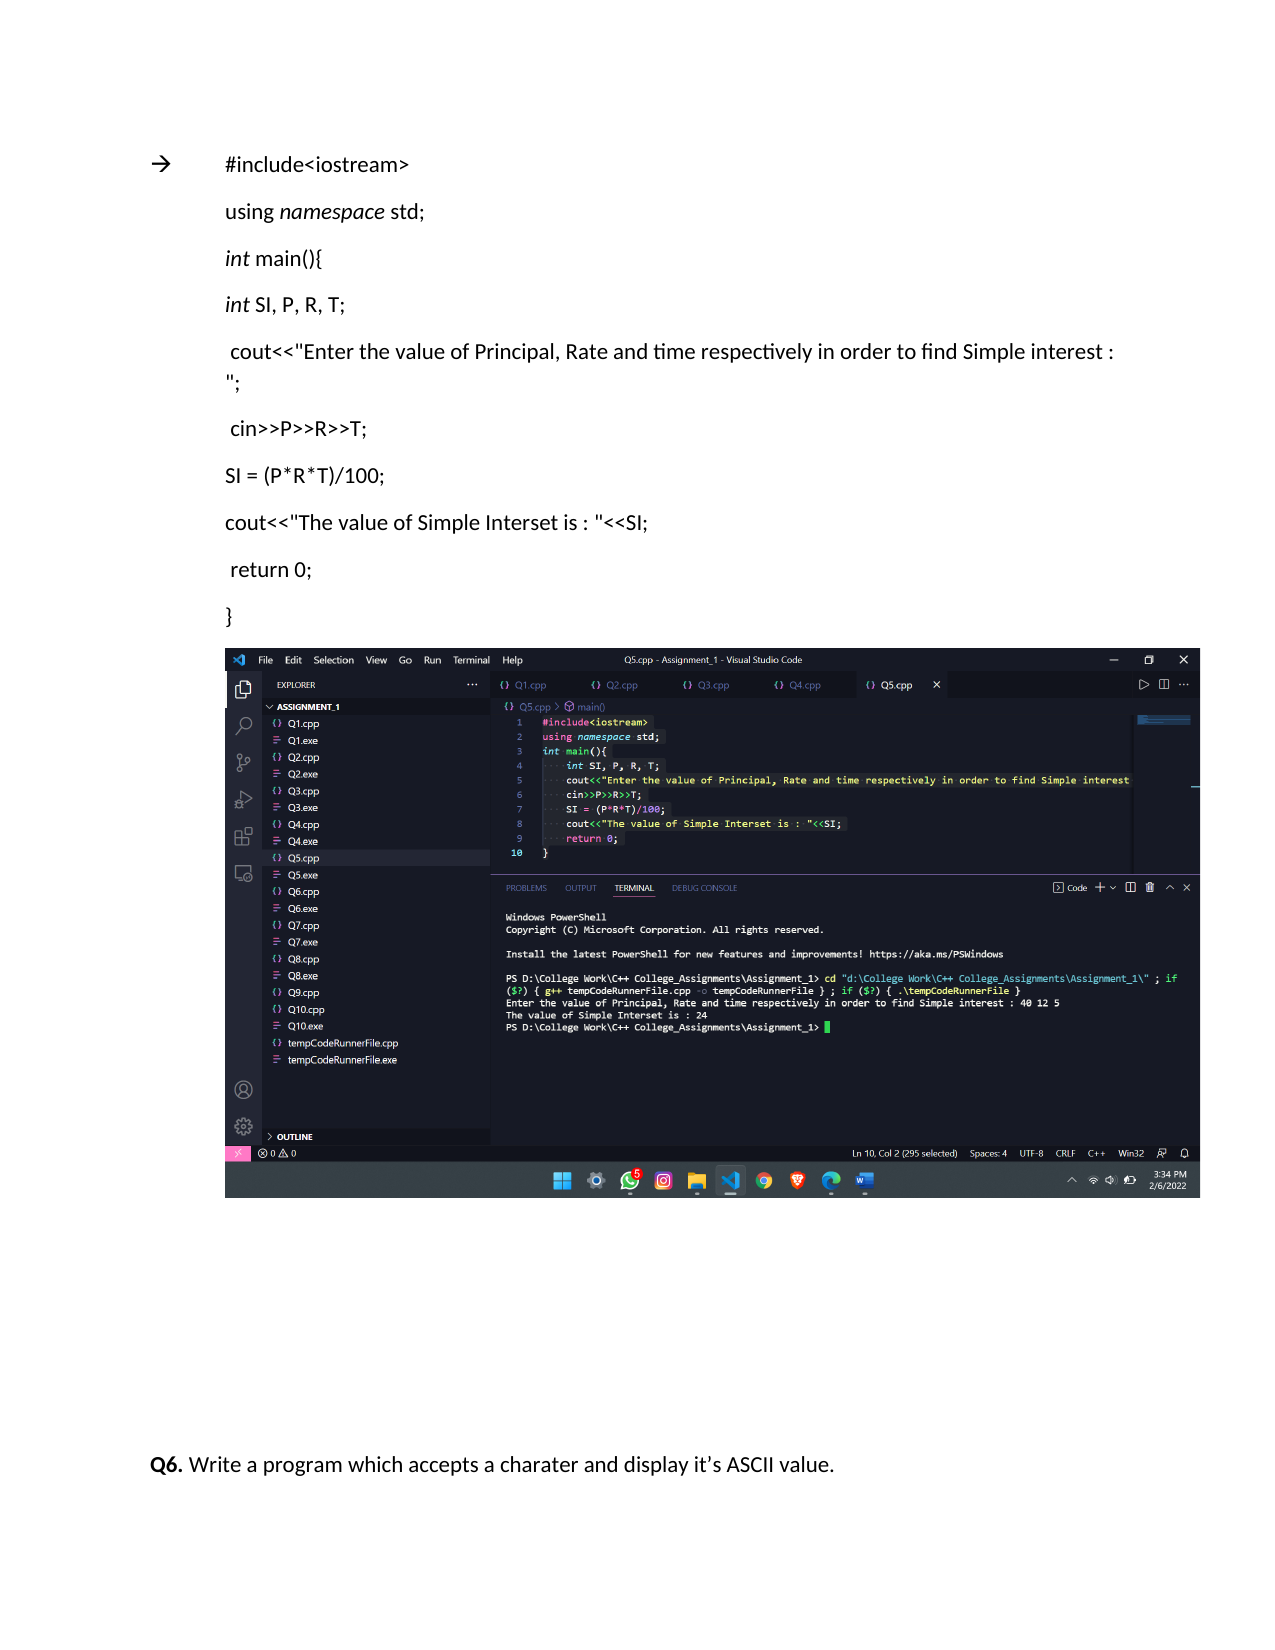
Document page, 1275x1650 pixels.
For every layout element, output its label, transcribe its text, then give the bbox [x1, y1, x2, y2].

text int main(){ [150, 244, 1125, 272]
text cout<<"Enter the value of Principal, Rate and time respectively in order to find Simple interest : "; [225, 337, 1125, 396]
text } [225, 602, 1125, 630]
text return 0; [150, 555, 1125, 583]
text using namespace std; [150, 197, 1125, 225]
text SI = (P*R*T)/100; [150, 461, 1125, 489]
text int SI, P, R, T; [150, 291, 1125, 319]
picture [225, 648, 1200, 1198]
text cout<<"The value of Simple Interset is : "<<SI; [150, 508, 1125, 536]
text #include<iostream> [150, 150, 1125, 178]
text cin>>P>>R>>T; [150, 414, 1125, 443]
text Q6. Write a program which accepts a charater and display it’s ASCII value. [150, 1451, 1125, 1479]
